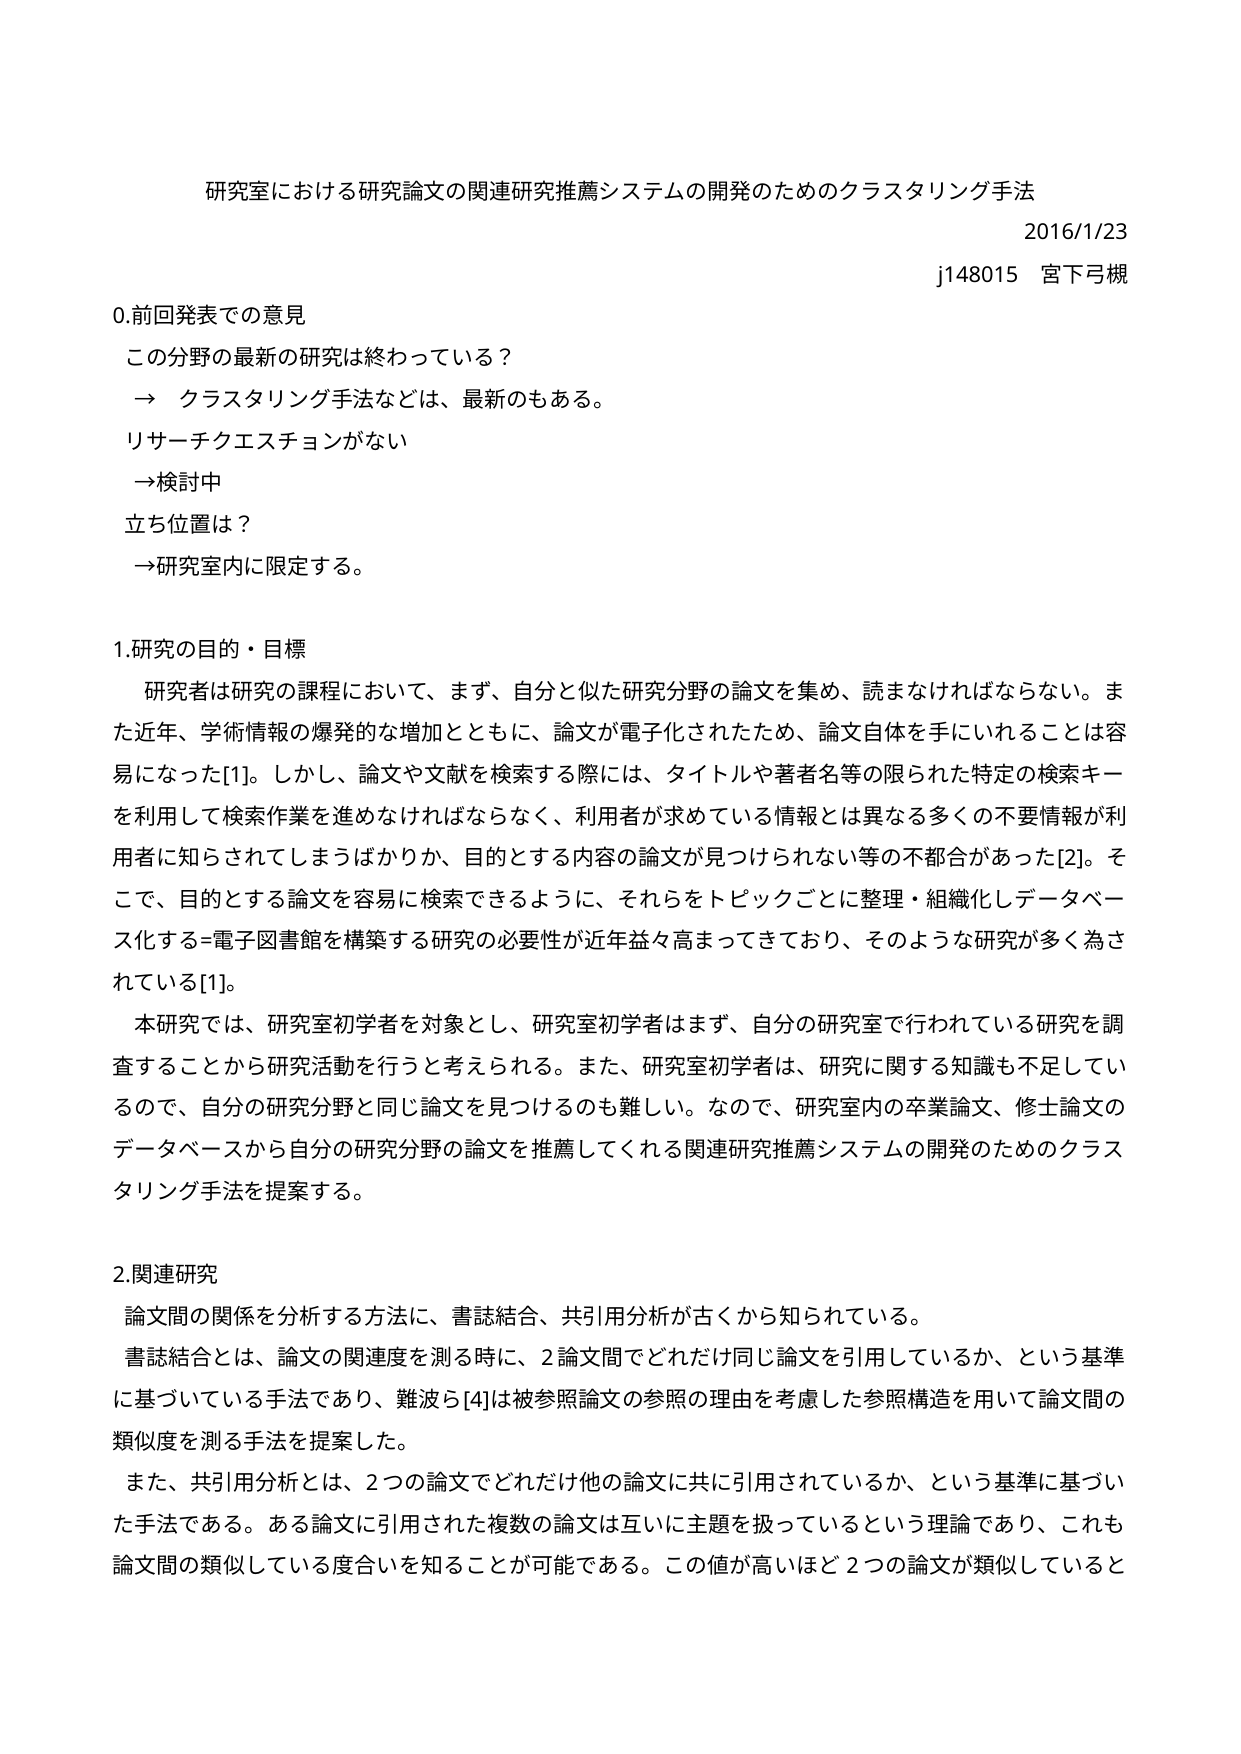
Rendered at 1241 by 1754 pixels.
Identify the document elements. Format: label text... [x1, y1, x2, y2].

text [112, 1460, 1128, 1585]
text 立ち位置は？ [112, 502, 1128, 544]
text 研究者は研究の課程において、まず、自分と似た研究分野の論文を集め、読まなければならない。また近年、学術情報の爆発的な増加とともに、論文が電子化されたため、論文自体を手にいれることは容易になった[1]。しかし、論文や文献を検索する際には、タイトルや著者名等の限られた特定の検索キーを利用して検索作業を進めなければならなく、利用者が求めている情報とは異なる多くの不要情報が利用者に知らされてしまうばかりか、目的とする内容の論文が見つけられない等の不都合があった[2]。そこで、目的とする論文を容易に検索できるように、それらをトピックごとに整理・組織化しデータベース化する=電子図書館を構築する研究の必要性が近年益々高まってきており、そのような研究が多く為されている[1]。 [112, 669, 1128, 1002]
text 研究室における研究論文の関連研究推薦システムの開発のためのクラスタリング手法 [112, 169, 1128, 210]
text →検討中 [112, 460, 1128, 502]
text リサーチクエスチョンがない [112, 419, 1128, 460]
text 論文間の関係を分析する方法に、書誌結合、共引用分析が古くから知られている。 [112, 1294, 1128, 1335]
text →研究室内に限定する。 [112, 544, 1128, 585]
text この分野の最新の研究は終わっている？ [112, 335, 1128, 377]
text 1.研究の目的・目標 [112, 627, 1128, 669]
text 0.前回発表での意見 [112, 294, 1128, 335]
text j148015 宮下弓槻 [112, 252, 1128, 294]
text 本研究では、研究室初学者を対象とし、研究室初学者はまず、自分の研究室で行われている研究を調査することから研究活動を行うと考えられる。また、研究室初学者は、研究に関する知識も不足しているので、自分の研究分野と同じ論文を見つけるのも難しい。なので、研究室内の卒業論文、修士論文のデータベースから自分の研究分野の論文を推薦してくれる関連研究推薦システムの開発のためのクラスタリング手法を提案する。 [112, 1002, 1128, 1210]
text 2.関連研究 [112, 1252, 1128, 1294]
text 書誌結合とは、論文の関連度を測る時に、2論文間でどれだけ同じ論文を引用しているか、という基準に基づいている手法であり、難波ら[4]は被参照論文の参照の理由を考慮した参照構造を用いて論文間の類似度を測る手法を提案した。 [112, 1335, 1128, 1460]
text → クラスタリング手法などは、最新のもある。 [112, 377, 1128, 419]
text 2016/1/23 [112, 210, 1128, 252]
